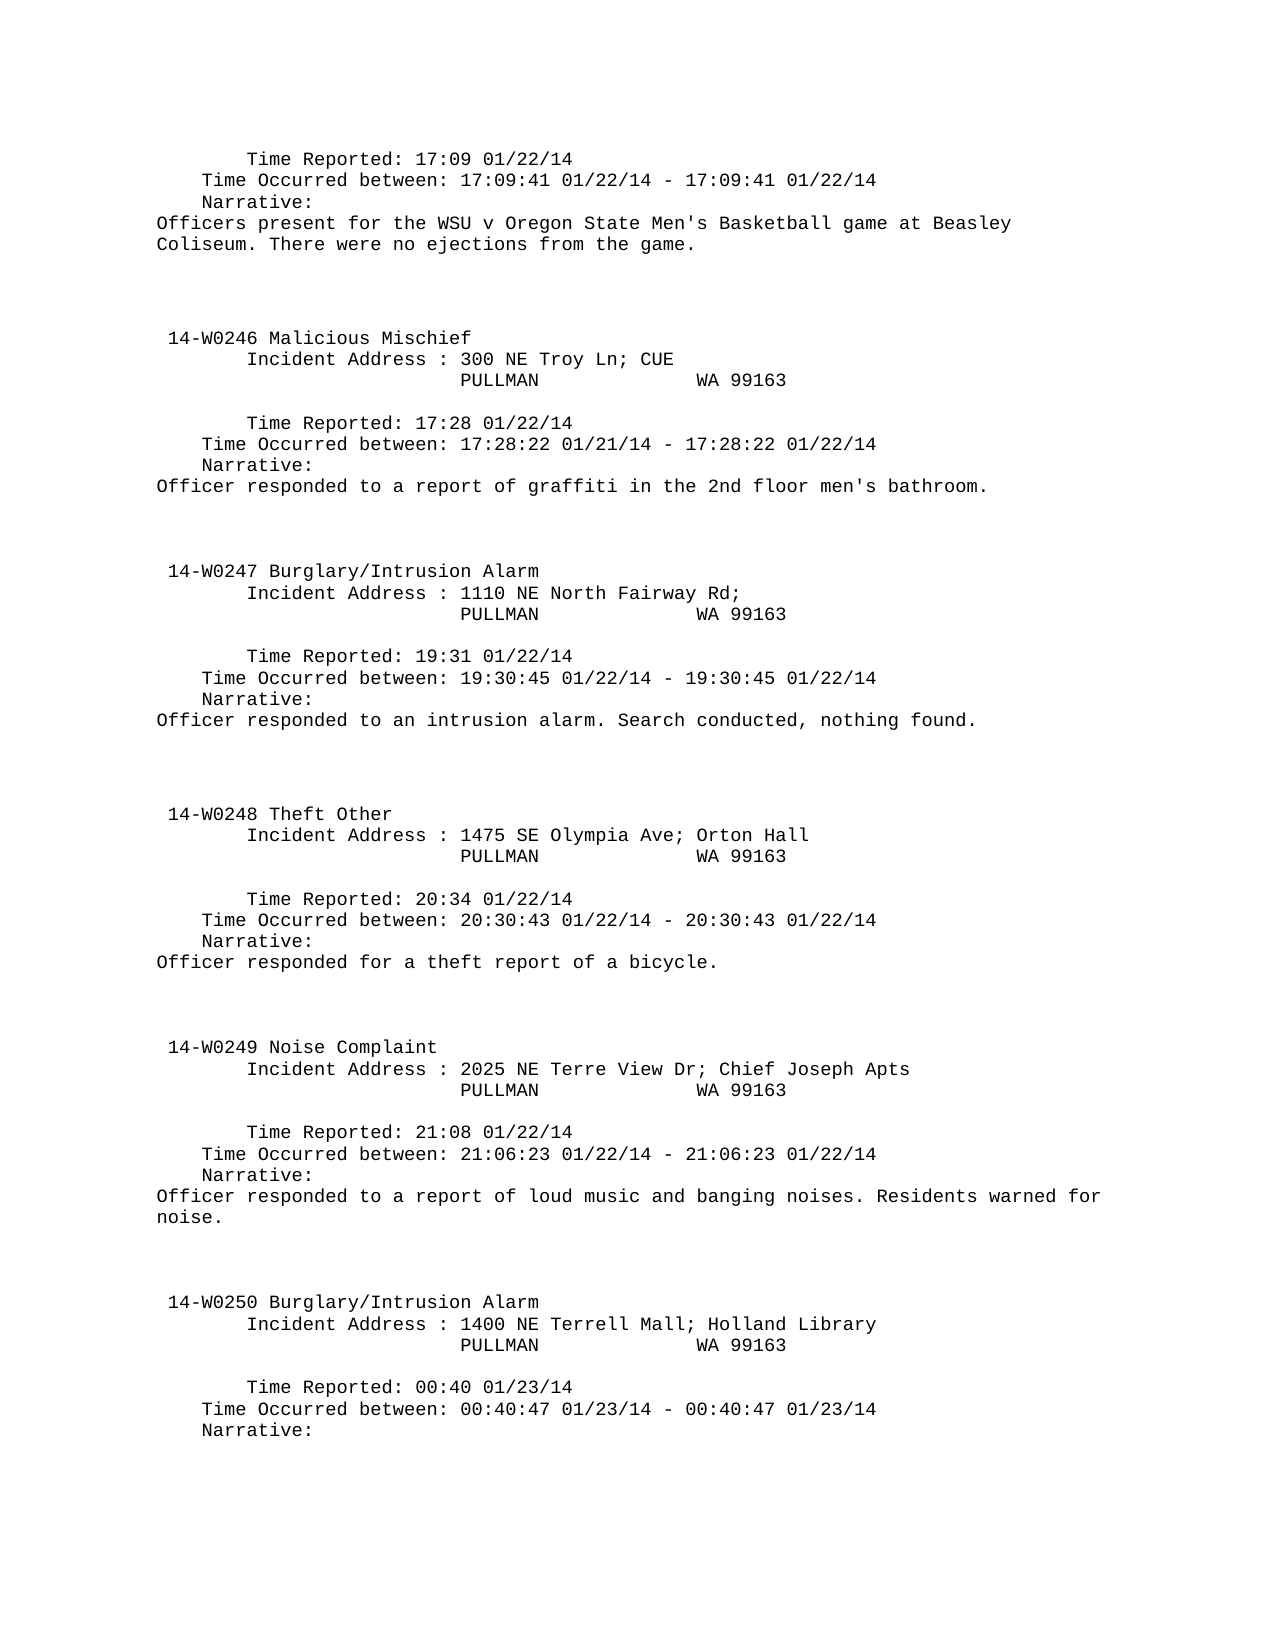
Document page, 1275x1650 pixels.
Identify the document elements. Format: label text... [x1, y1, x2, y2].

text Time Occurred between: 17:28:22 01/21/14 - 17:28:22 01/22/14 [156, 435, 1118, 456]
text 14-W0246 Malicious Mischief [156, 328, 1118, 350]
text Incident Address : 300 NE Troy Ln; CUE [156, 350, 1118, 371]
text Officer responded for a theft report of a bicycle. [156, 953, 1118, 974]
text PULLMAN WA 99163 [156, 1336, 1118, 1357]
text Narrative: [156, 690, 1118, 711]
text Narrative: [156, 456, 1118, 477]
text PULLMAN WA 99163 [156, 371, 1118, 392]
text Time Occurred between: 21:06:23 01/22/14 - 21:06:23 01/22/14 [156, 1144, 1118, 1166]
text Officer responded to a report of loud music and banging noises. Residents warned for noise. [156, 1187, 1118, 1229]
text Time Reported: 21:08 01/22/14 [156, 1123, 1118, 1144]
text Time Occurred between: 17:09:41 01/22/14 - 17:09:41 01/22/14 [156, 171, 1118, 192]
text Time Occurred between: 19:30:45 01/22/14 - 19:30:45 01/22/14 [156, 668, 1118, 690]
text Time Reported: 17:09 01/22/14 [156, 150, 1118, 171]
text Narrative: [156, 192, 1118, 214]
text Incident Address : 2025 NE Terre View Dr; Chief Joseph Apts [156, 1059, 1118, 1081]
text Narrative: [156, 1166, 1118, 1187]
text 14-W0249 Noise Complaint [156, 1038, 1118, 1059]
text Time Reported: 20:34 01/22/14 [156, 889, 1118, 911]
text Officer responded to a report of graffiti in the 2nd floor men's bathroom. [156, 477, 1118, 498]
text Time Reported: 00:40 01/23/14 [156, 1378, 1118, 1399]
text Narrative: [156, 932, 1118, 953]
text Time Reported: 19:31 01/22/14 [156, 647, 1118, 668]
text Incident Address : 1475 SE Olympia Ave; Orton Hall [156, 826, 1118, 847]
text Officer responded to an intrusion alarm. Search conducted, nothing found. [156, 711, 1118, 732]
text 14-W0248 Theft Other [156, 804, 1118, 826]
text Time Reported: 17:28 01/22/14 [156, 413, 1118, 435]
text Officers present for the WSU v Oregon State Men's Basketball game at Beasley Coliseum. There were no ejections from the game. [156, 214, 1118, 256]
text Incident Address : 1110 NE North Fairway Rd; [156, 583, 1118, 605]
text PULLMAN WA 99163 [156, 847, 1118, 868]
text Narrative: [156, 1421, 1118, 1442]
text Time Occurred between: 00:40:47 01/23/14 - 00:40:47 01/23/14 [156, 1399, 1118, 1421]
text 14-W0247 Burglary/Intrusion Alarm [156, 562, 1118, 583]
text PULLMAN WA 99163 [156, 1081, 1118, 1102]
text 14-W0250 Burglary/Intrusion Alarm [156, 1293, 1118, 1314]
text PULLMAN WA 99163 [156, 605, 1118, 626]
text Incident Address : 1400 NE Terrell Mall; Holland Library [156, 1314, 1118, 1336]
text Time Occurred between: 20:30:43 01/22/14 - 20:30:43 01/22/14 [156, 911, 1118, 932]
